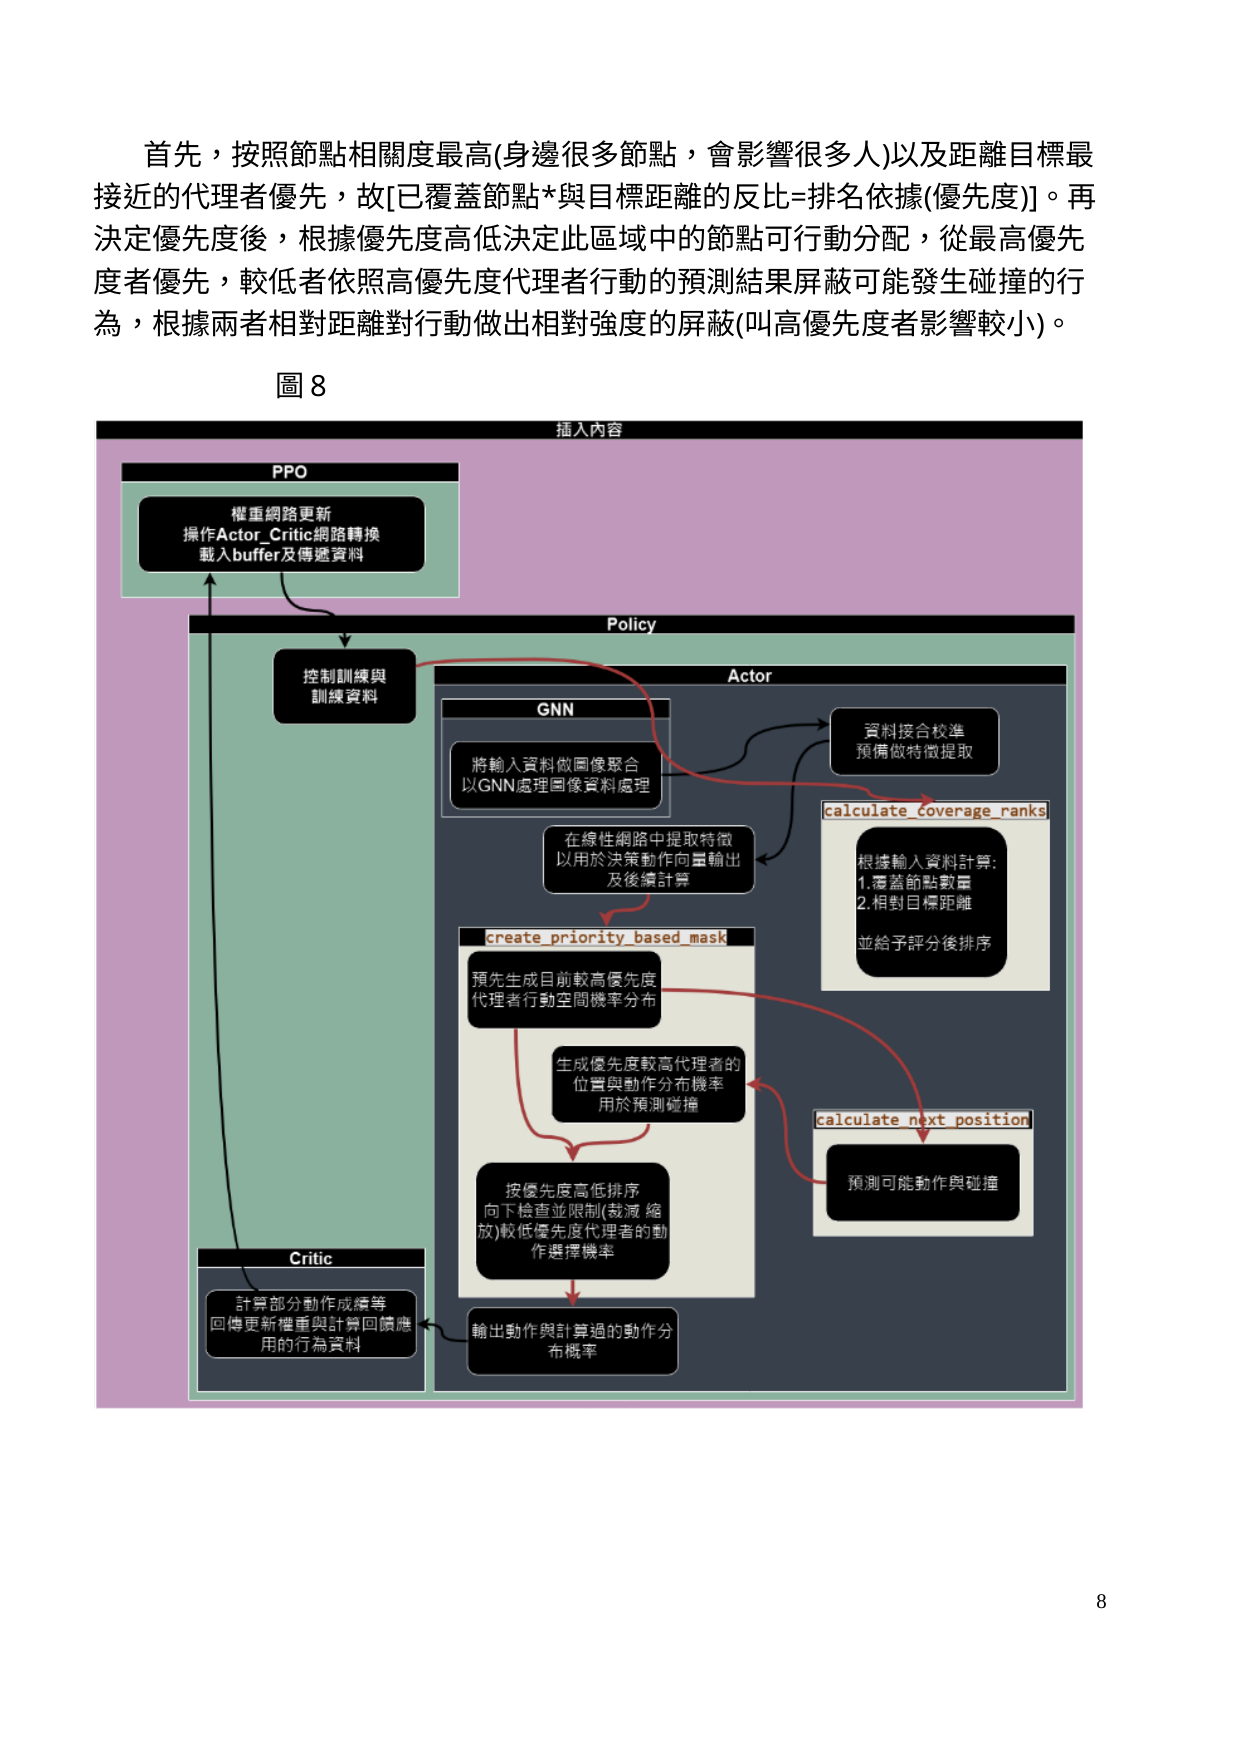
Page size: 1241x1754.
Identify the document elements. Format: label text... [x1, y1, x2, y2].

text 首先，按照節點相關度最高(身邊很多節點，會影響很多人)以及距離目標最接近的代理者優先，故[已覆蓋節點*與目標距離的反比=排名依據(優先度)]。再決定優先度後，根據優先度高低決定此區域中的節點可行動分配，從最高優先度者優先，較低者依照高優先度代理者行動的預測結果屏蔽可能發生碰撞的行為，根據兩者相對距離對行動做出相對強度的屏蔽(叫高優先度者影響較小)。 [94, 131, 1106, 343]
picture [93, 420, 1083, 1410]
